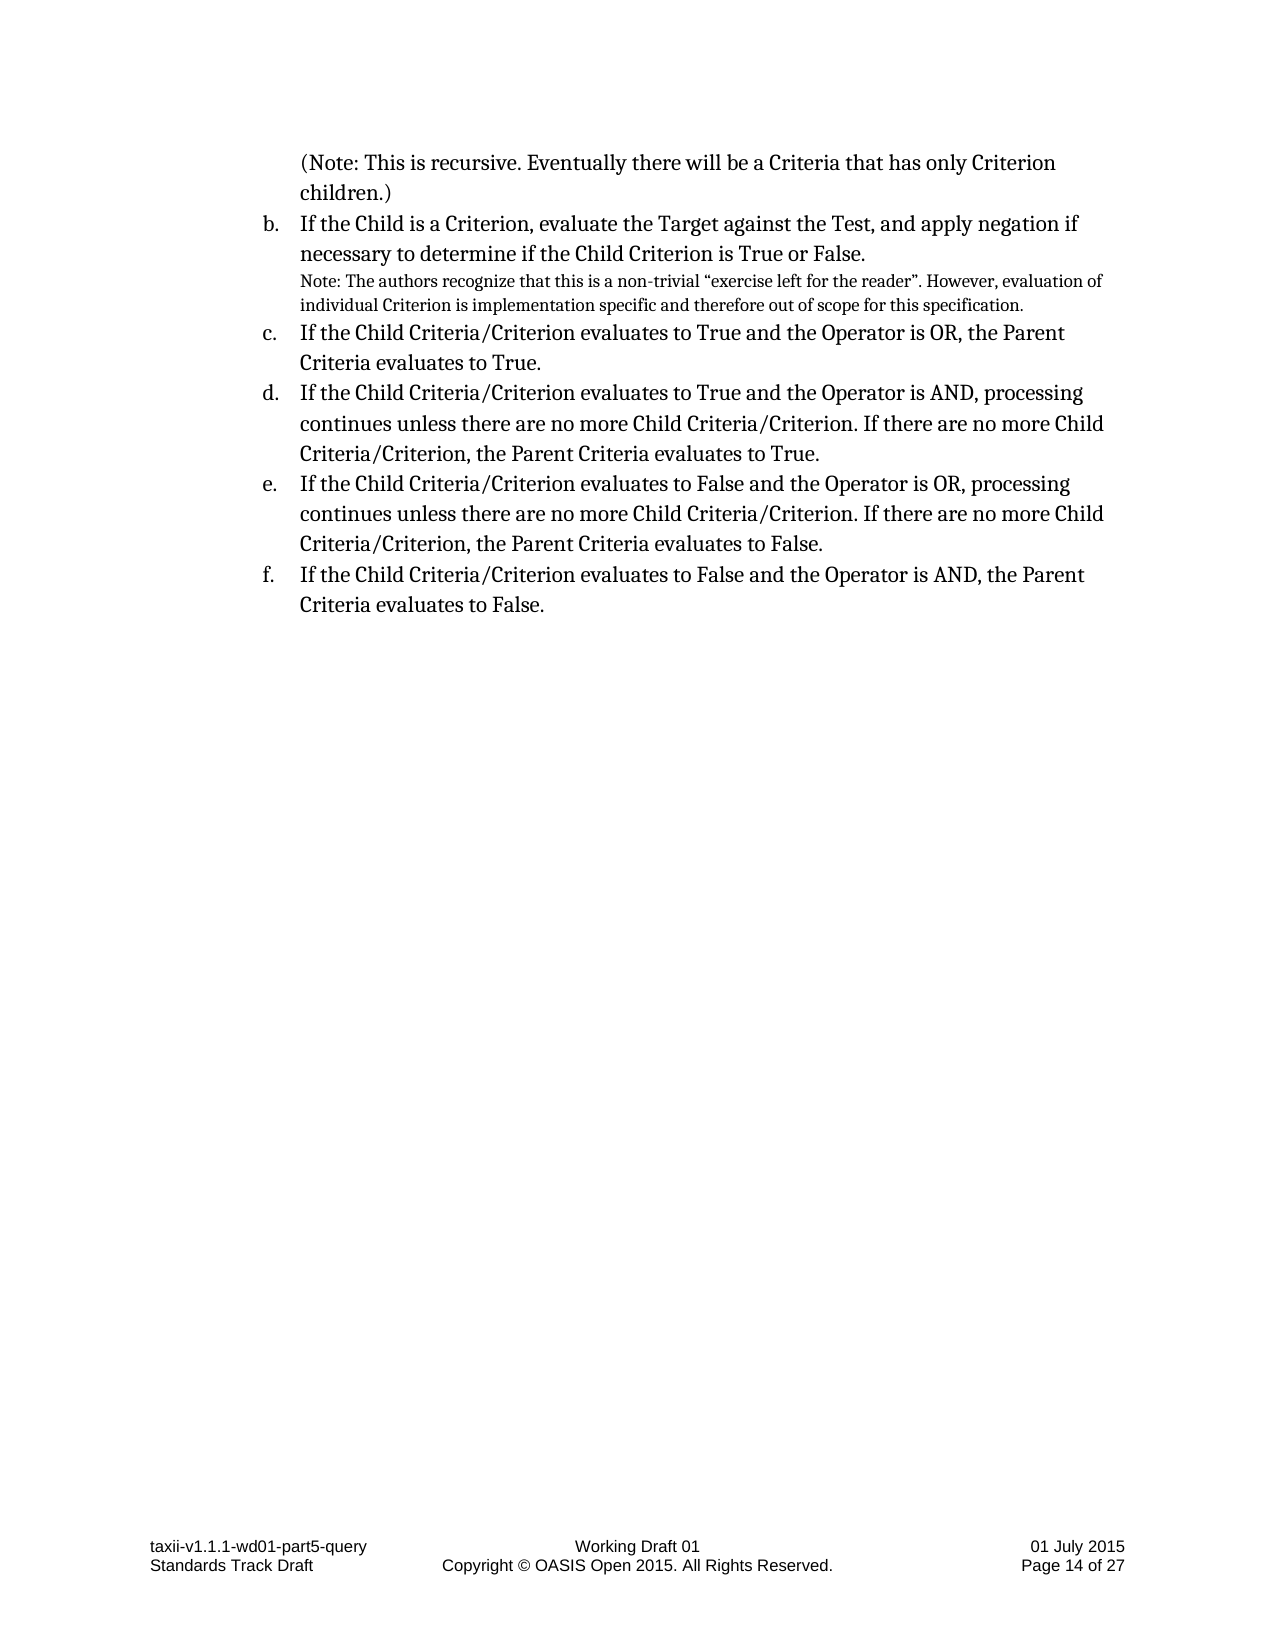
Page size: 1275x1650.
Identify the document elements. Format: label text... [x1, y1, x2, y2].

list If the Child Criteria/Criterion evaluates to True and the Operator is OR, the Parent Criteria evaluates to True. [262, 320, 1125, 376]
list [262, 150, 1125, 207]
list If the Child Criteria/Criterion evaluates to False and the Operator is OR, processing continues unless there are no more Child Criteria/Criterion. If there are no more Child Criteria/Criterion, the Parent Criteria evaluates to False. [262, 471, 1125, 558]
list If the Child is a Criterion, evaluate the Target against the Test, and apply negation if necessary to determine if the Child Criterion is True or False. Note: The authors recognize that this is a non-trivial “exercise left for the reader”. However, evaluation of individual Criterion is implementation specific and therefore out of scope for this specification. [262, 210, 1125, 317]
list If the Child Criteria/Criterion evaluates to True and the Operator is AND, processing continues unless there are no more Child Criteria/Criterion. If there are no more Child Criteria/Criterion, the Parent Criteria evaluates to True. [262, 380, 1125, 467]
list If the Child Criteria/Criterion evaluates to False and the Operator is AND, the Parent Criteria evaluates to False. [262, 561, 1125, 618]
